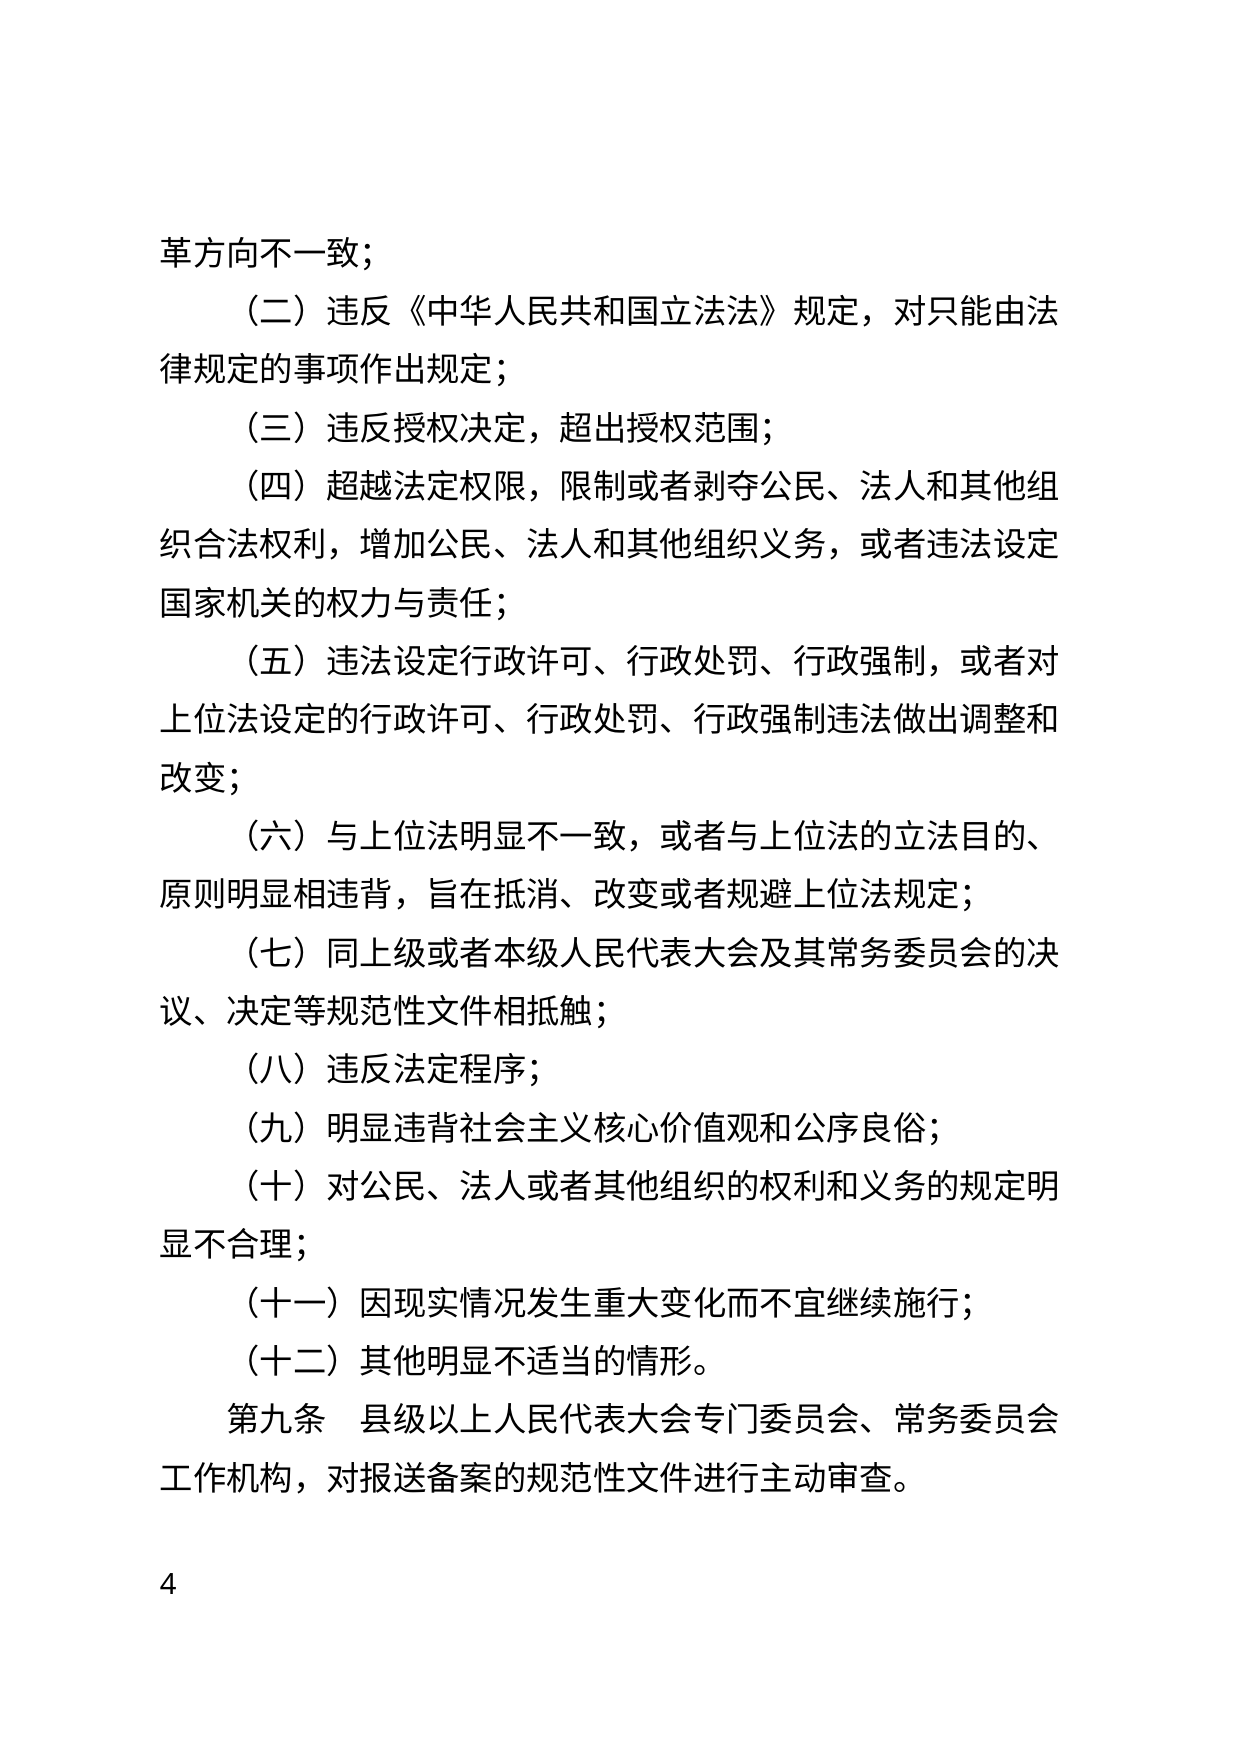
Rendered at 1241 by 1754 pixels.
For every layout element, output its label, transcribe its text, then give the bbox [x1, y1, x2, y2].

text （四）超越法定权限，限制或者剥夺公民、法人和其他组织合法权利，增加公民、法人和其他组织义务，或者违法设定国家机关的权力与责任； [159, 452, 1081, 627]
text （十二）其他明显不适当的情形。 [159, 1327, 1081, 1385]
text （五）违法设定行政许可、行政处罚、行政强制，或者对上位法设定的行政许可、行政处罚、行政强制违法做出调整和改变； [159, 627, 1081, 802]
text （二）违反《中华人民共和国立法法》规定，对只能由法律规定的事项作出规定； [159, 277, 1081, 393]
text （八）违反法定程序； [159, 1035, 1081, 1093]
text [159, 218, 1081, 277]
text （七）同上级或者本级人民代表大会及其常务委员会的决议、决定等规范性文件相抵触； [159, 918, 1081, 1035]
text （十）对公民、法人或者其他组织的权利和义务的规定明显不合理； [159, 1152, 1081, 1268]
text （六）与上位法明显不一致，或者与上位法的立法目的、原则明显相违背，旨在抵消、改变或者规避上位法规定； [159, 802, 1081, 918]
text （九）明显违背社会主义核心价值观和公序良俗； [159, 1093, 1081, 1152]
text （三）违反授权决定，超出授权范围； [159, 393, 1081, 452]
text （十一）因现实情况发生重大变化而不宜继续施行； [159, 1268, 1081, 1327]
text 第九条 县级以上人民代表大会专门委员会、常务委员会工作机构，对报送备案的规范性文件进行主动审查。 [159, 1385, 1081, 1502]
